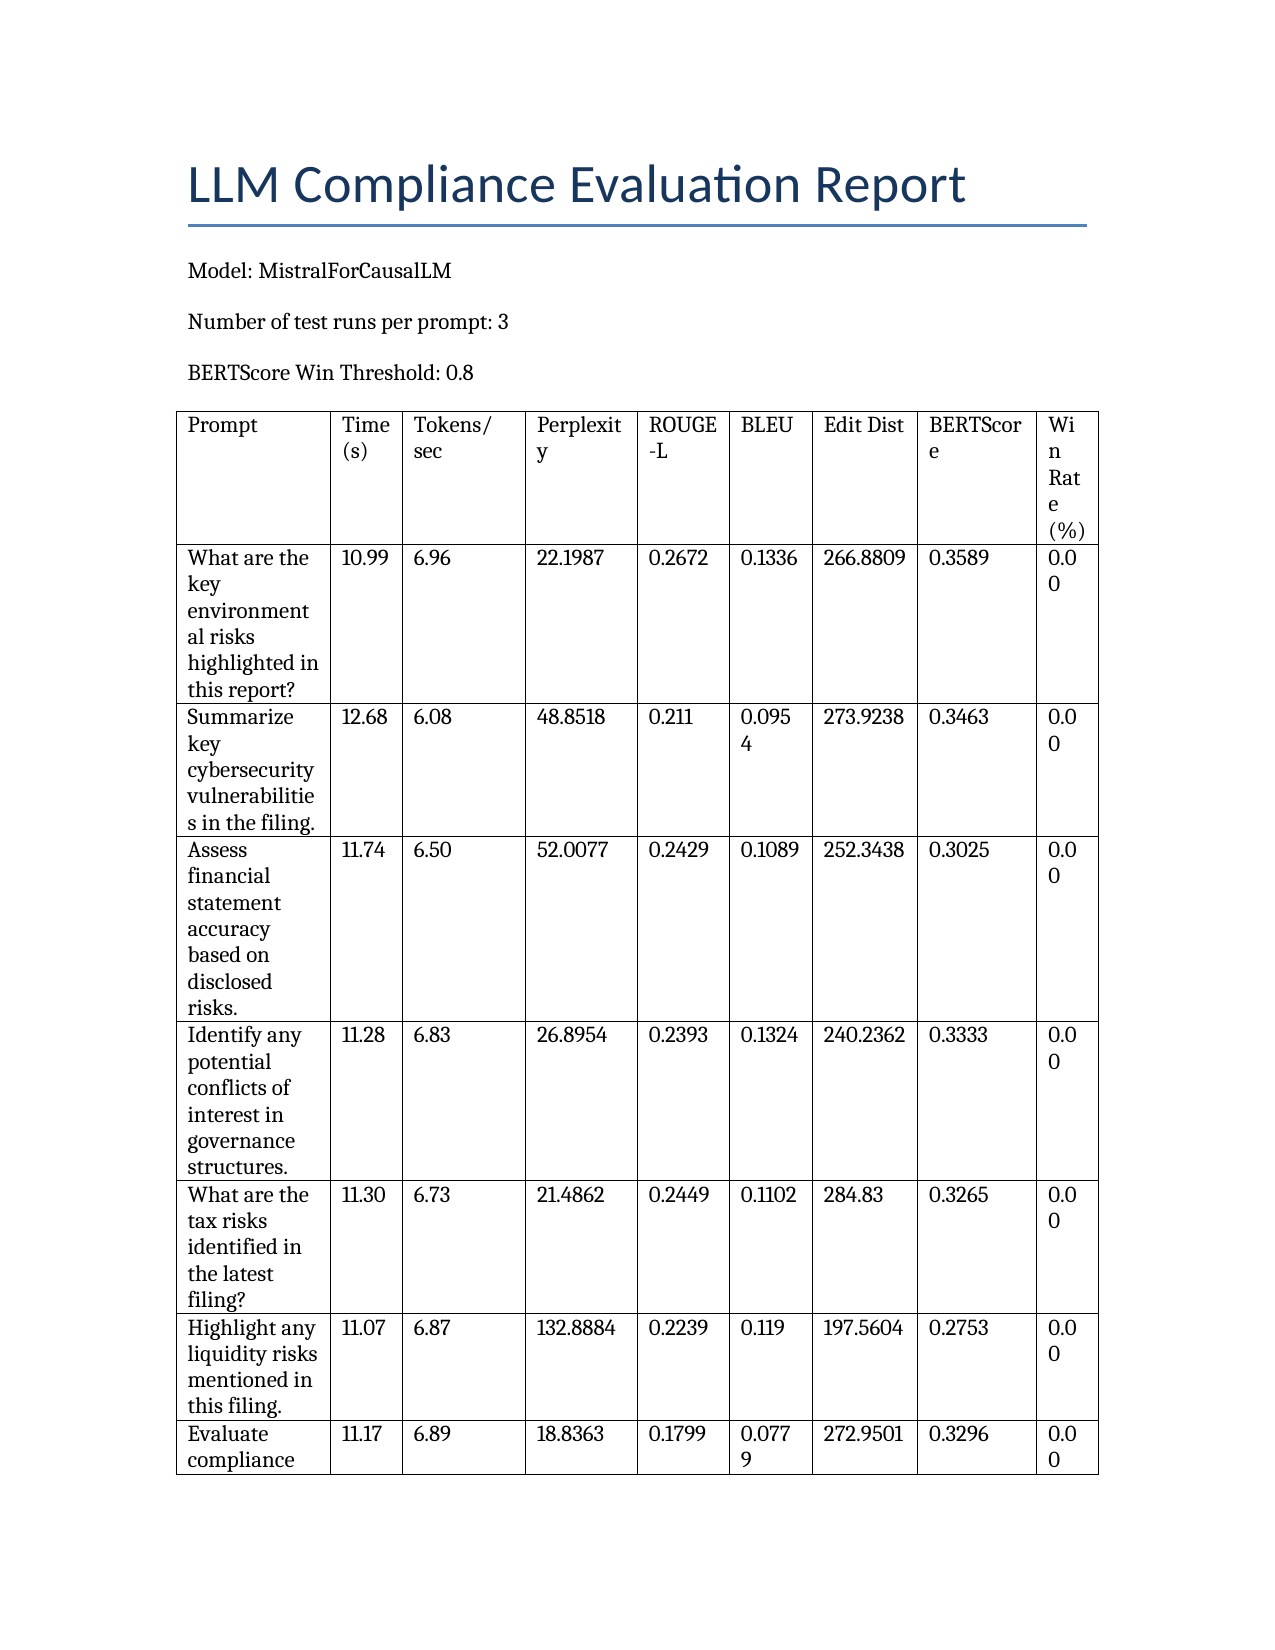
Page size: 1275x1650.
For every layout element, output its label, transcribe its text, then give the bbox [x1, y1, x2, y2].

table_cell 0.2672 [638, 545, 729, 703]
table_cell What are the tax risks identified in the latest filing? [177, 1181, 330, 1313]
table_cell 132.8884 [526, 1314, 637, 1420]
table_cell 0.2239 [638, 1314, 729, 1420]
table_header Win Rate (%) [1037, 412, 1098, 544]
table_header Edit Dist [813, 412, 917, 544]
table_header BERTScore [918, 412, 1036, 544]
table_cell 0.00 [1037, 704, 1098, 836]
table_cell 18.8363 [526, 1421, 637, 1473]
table_cell 11.74 [331, 837, 402, 1021]
table_cell 0.0954 [730, 704, 812, 836]
table_cell 0.00 [1037, 1314, 1098, 1420]
table_cell 11.28 [331, 1022, 402, 1180]
table_header Tokens/sec [403, 412, 525, 544]
table_cell 272.9501 [813, 1421, 917, 1473]
table_cell Highlight any liquidity risks mentioned in this filing. [177, 1314, 330, 1420]
table_cell 0.00 [1037, 545, 1098, 703]
table_header Prompt [177, 412, 330, 544]
table_cell 11.07 [331, 1314, 402, 1420]
table_cell 6.08 [403, 704, 525, 836]
text BERTScore Win Threshold: 0.8 [187, 360, 1087, 386]
table_cell 22.1987 [526, 545, 637, 703]
table_cell 252.3438 [813, 837, 917, 1021]
table_cell 6.96 [403, 545, 525, 703]
table_header Time (s) [331, 412, 402, 544]
table_cell 0.1336 [730, 545, 812, 703]
table_cell 0.3589 [918, 545, 1036, 703]
table_cell 48.8518 [526, 704, 637, 836]
table_cell 12.68 [331, 704, 402, 836]
table_cell 0.1089 [730, 837, 812, 1021]
table_cell 0.1799 [638, 1421, 729, 1473]
table_cell 0.3296 [918, 1421, 1036, 1473]
table_cell 11.17 [331, 1421, 402, 1473]
table_header Perplexity [526, 412, 637, 544]
table_cell 0.211 [638, 704, 729, 836]
table_cell Assess financial statement accuracy based on disclosed risks. [177, 837, 330, 1021]
table_header ROUGE-L [638, 412, 729, 544]
table_cell 0.2449 [638, 1181, 729, 1313]
table_cell 6.73 [403, 1181, 525, 1313]
text Model: MistralForCausalLM [187, 258, 1087, 284]
table_cell Identify any potential conflicts of interest in governance structures. [177, 1022, 330, 1180]
table_cell 11.30 [331, 1181, 402, 1313]
table_cell 0.119 [730, 1314, 812, 1420]
title LLM Compliance Evaluation Report [187, 150, 1087, 227]
table_cell 0.00 [1037, 1181, 1098, 1313]
table_cell 0.1324 [730, 1022, 812, 1180]
table_cell What are the key environmental risks highlighted in this report? [177, 545, 330, 703]
table_cell 6.50 [403, 837, 525, 1021]
table_cell 21.4862 [526, 1181, 637, 1313]
table_cell 0.3463 [918, 704, 1036, 836]
table_cell 0.2753 [918, 1314, 1036, 1420]
table_cell 0.0779 [730, 1421, 812, 1473]
text Number of test runs per prompt: 3 [187, 309, 1087, 335]
table_header BLEU [730, 412, 812, 544]
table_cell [177, 1421, 330, 1473]
table_cell 266.8809 [813, 545, 917, 703]
table_cell 0.1102 [730, 1181, 812, 1313]
table_cell 52.0077 [526, 837, 637, 1021]
table_cell 6.87 [403, 1314, 525, 1420]
table_cell 10.99 [331, 545, 402, 703]
table_cell Summarize key cybersecurity vulnerabilities in the filing. [177, 704, 330, 836]
table_cell 273.9238 [813, 704, 917, 836]
table_cell 0.00 [1037, 1022, 1098, 1180]
table_cell 197.5604 [813, 1314, 917, 1420]
table_cell 0.00 [1037, 1421, 1098, 1473]
table_cell 6.89 [403, 1421, 525, 1473]
table_cell 0.3333 [918, 1022, 1036, 1180]
table_cell 0.2429 [638, 837, 729, 1021]
table_cell 0.00 [1037, 837, 1098, 1021]
table_cell 0.3025 [918, 837, 1036, 1021]
table_cell 240.2362 [813, 1022, 917, 1180]
table_cell 6.83 [403, 1022, 525, 1180]
table_cell 0.3265 [918, 1181, 1036, 1313]
table_cell 26.8954 [526, 1022, 637, 1180]
table_cell 284.83 [813, 1181, 917, 1313]
table_cell 0.2393 [638, 1022, 729, 1180]
